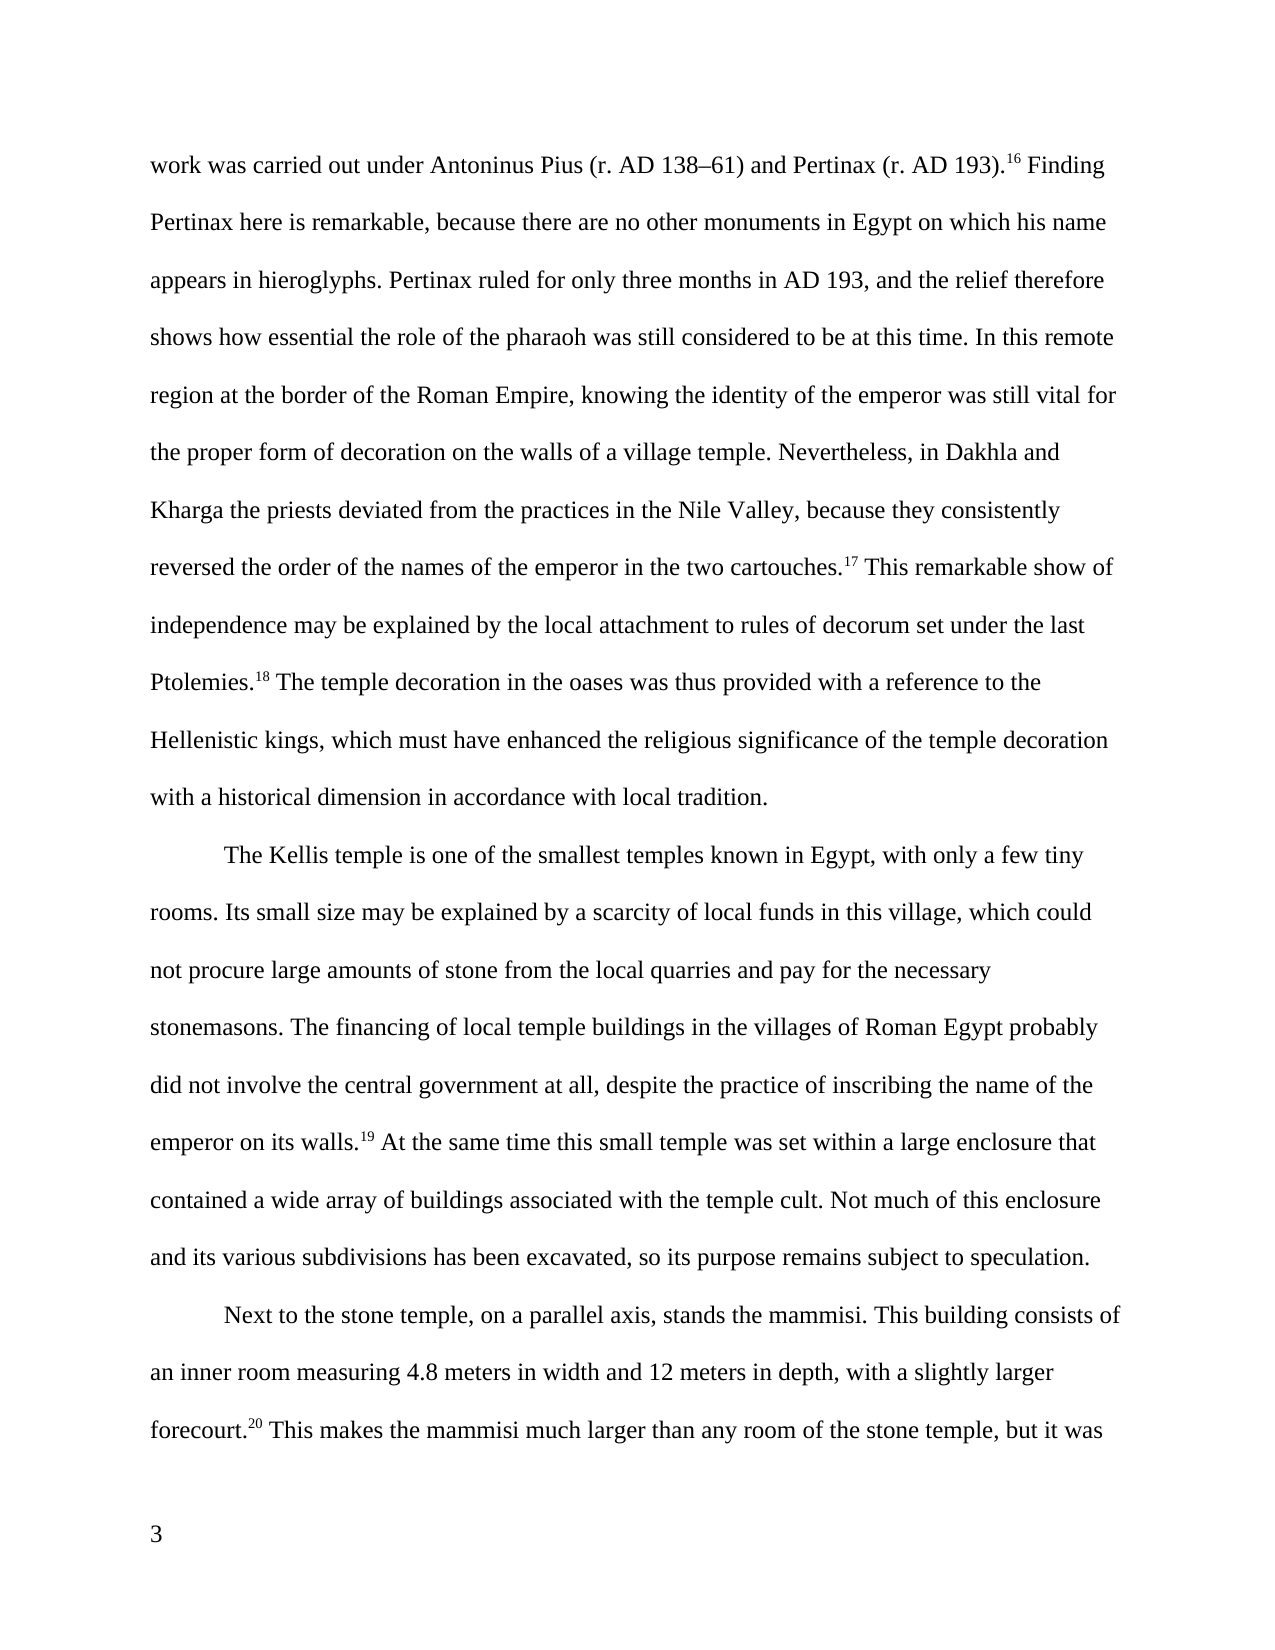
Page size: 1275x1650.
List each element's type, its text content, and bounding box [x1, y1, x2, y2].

text The Kellis temple is one of the smallest temples known in Egypt, with only a few tiny rooms. Its small size may be explained by a scarcity of local funds in this village, which could not procure large amounts of stone from the local quarries and pay for the necessary stonemasons. The financing of local temple buildings in the villages of Roman Egypt probably did not involve the central government at all, despite the practice of inscribing the name of the emperor on its walls. At the same time this small temple was set within a large enclosure that contained a wide array of buildings associated with the temple cult. Not much of this enclosure and its various subdivisions has been excavated, so its purpose remains subject to speculation. [150, 840, 1125, 1271]
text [150, 1300, 1125, 1444]
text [150, 150, 1125, 811]
